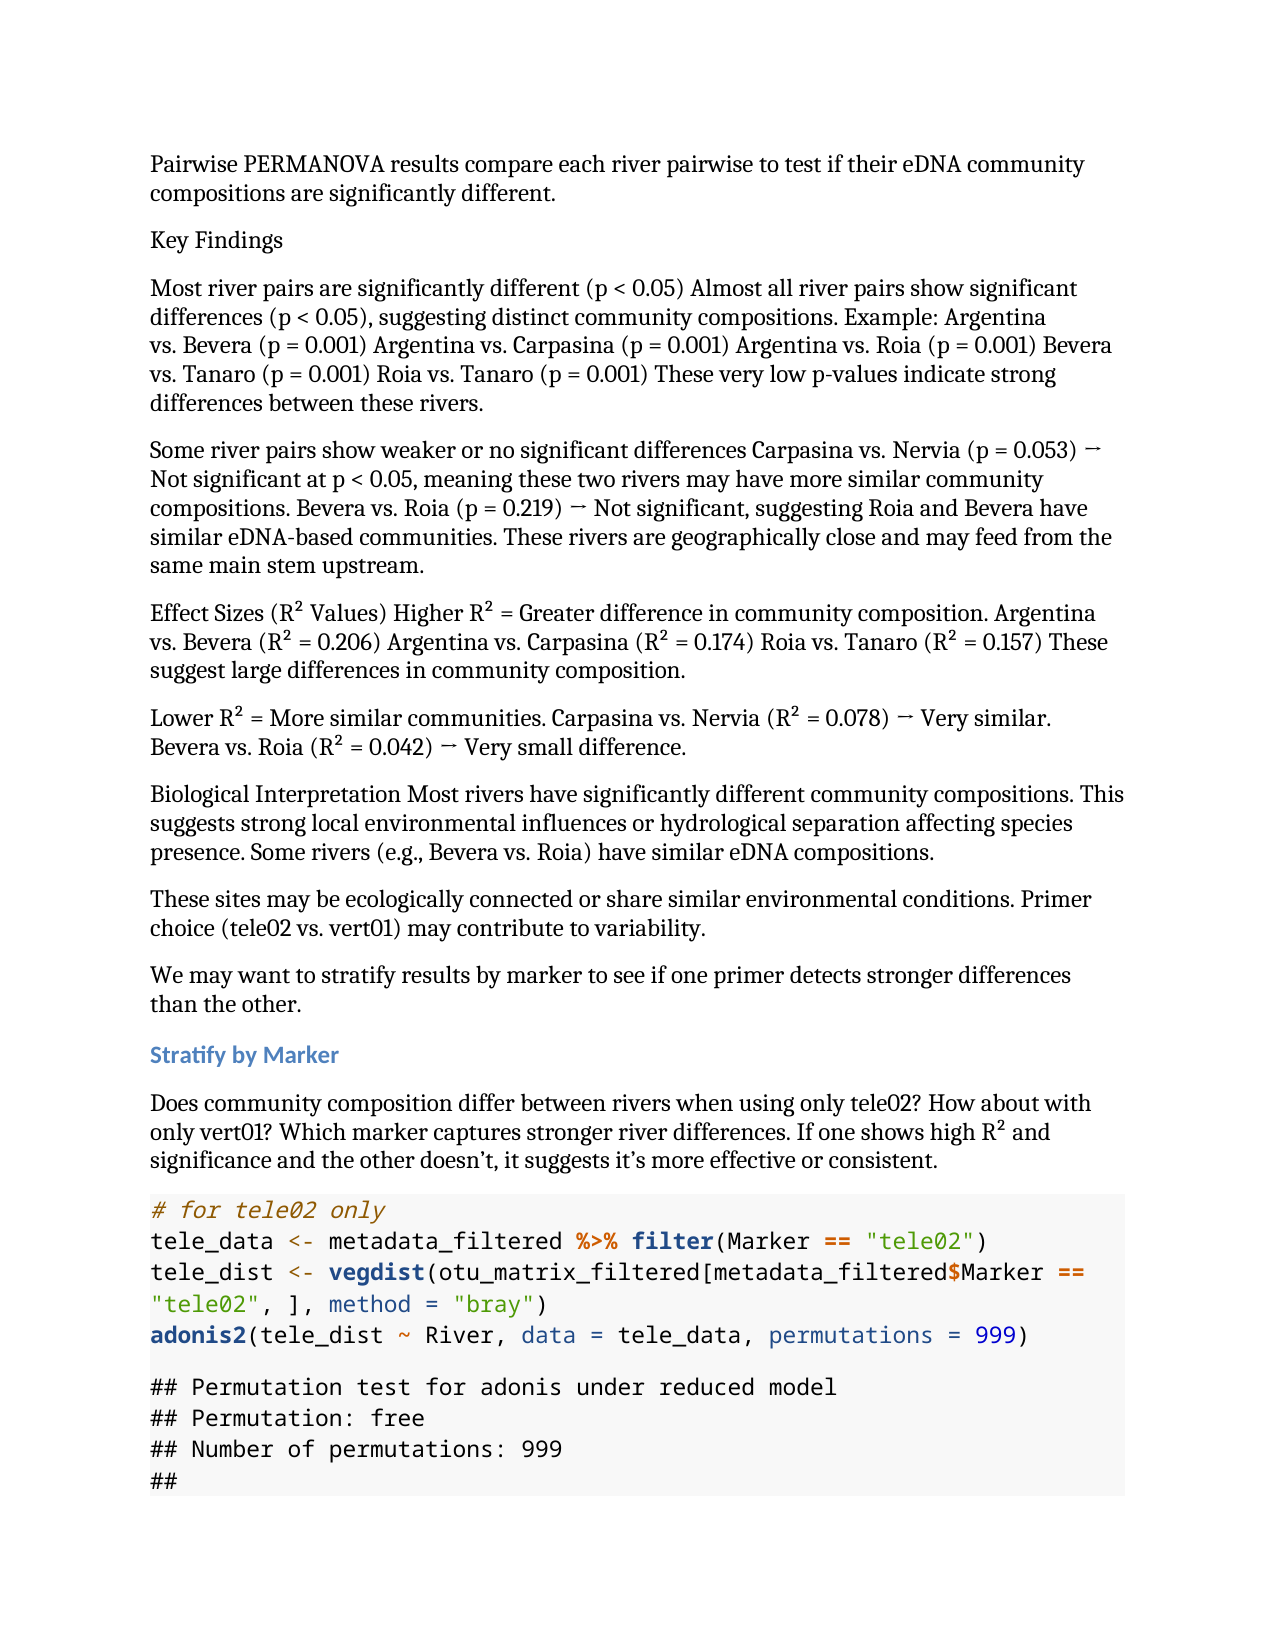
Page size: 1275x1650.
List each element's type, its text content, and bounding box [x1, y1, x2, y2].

text # for tele02 only tele_data <- metadata_filtered %>% filter(Marker == "tele02") tele_dist <- vegdist(otu_matrix_filtered[metadata_filtered$Marker == "tele02", ], method = "bray") adonis2(tele_dist ~ River, data = tele_data, permutations = 999) [384, 1194, 1125, 1350]
text Most river pairs are significantly different (p < 0.05) Almost all river pairs show significant differences (p < 0.05), suggesting distinct community compositions. Example: Argentina vs. Bevera (p = 0.001) Argentina vs. Carpasina (p = 0.001) Argentina vs. Roia (p = 0.001) Bevera vs. Tanaro (p = 0.001) Roia vs. Tanaro (p = 0.001) These very low p-values indicate strong differences between these rivers. [150, 274, 1125, 417]
text Some river pairs show weaker or no significant differences Carpasina vs. Nervia (p = 0.053) → Not significant at p < 0.05, meaning these two rivers may have more similar community compositions. Bevera vs. Roia (p = 0.219) → Not significant, suggesting Roia and Bevera have similar eDNA-based communities. These rivers are geographically close and may feed from the same main stem upstream. [150, 436, 1125, 580]
text We may want to stratify results by marker to see if one primer detects stronger differences than the other. [150, 961, 1125, 1019]
text Biological Interpretation Most rivers have significantly different community compositions. This suggests strong local environmental influences or hydrological separation affecting species presence. Some rivers (e.g., Bevera vs. Roia) have similar eDNA compositions. [150, 780, 1125, 866]
subtitle Stratify by Marker [150, 1039, 1125, 1070]
text Does community composition differ between rivers when using only tele02? How about with only vert01? Which marker captures stronger river differences. If one shows high R² and significance and the other doesn’t, it suggests it’s more effective or consistent. [150, 1089, 1125, 1175]
text Effect Sizes (R² Values) Higher R² = Greater difference in community composition. Argentina vs. Bevera (R² = 0.206) Argentina vs. Carpasina (R² = 0.174) Roia vs. Tanaro (R² = 0.157) These suggest large differences in community composition. [150, 599, 1125, 685]
text Lower R² = More similar communities. Carpasina vs. Nervia (R² = 0.078) → Very similar. Bevera vs. Roia (R² = 0.042) → Very small difference. [150, 704, 1125, 761]
text These sites may be ecologically connected or share similar environmental conditions. Primer choice (tele02 vs. vert01) may contribute to variability. [150, 885, 1125, 942]
text Key Findings [150, 226, 1125, 255]
text Pairwise PERMANOVA results compare each river pairwise to test if their eDNA community compositions are significantly different. [150, 150, 1125, 207]
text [150, 1371, 1125, 1496]
